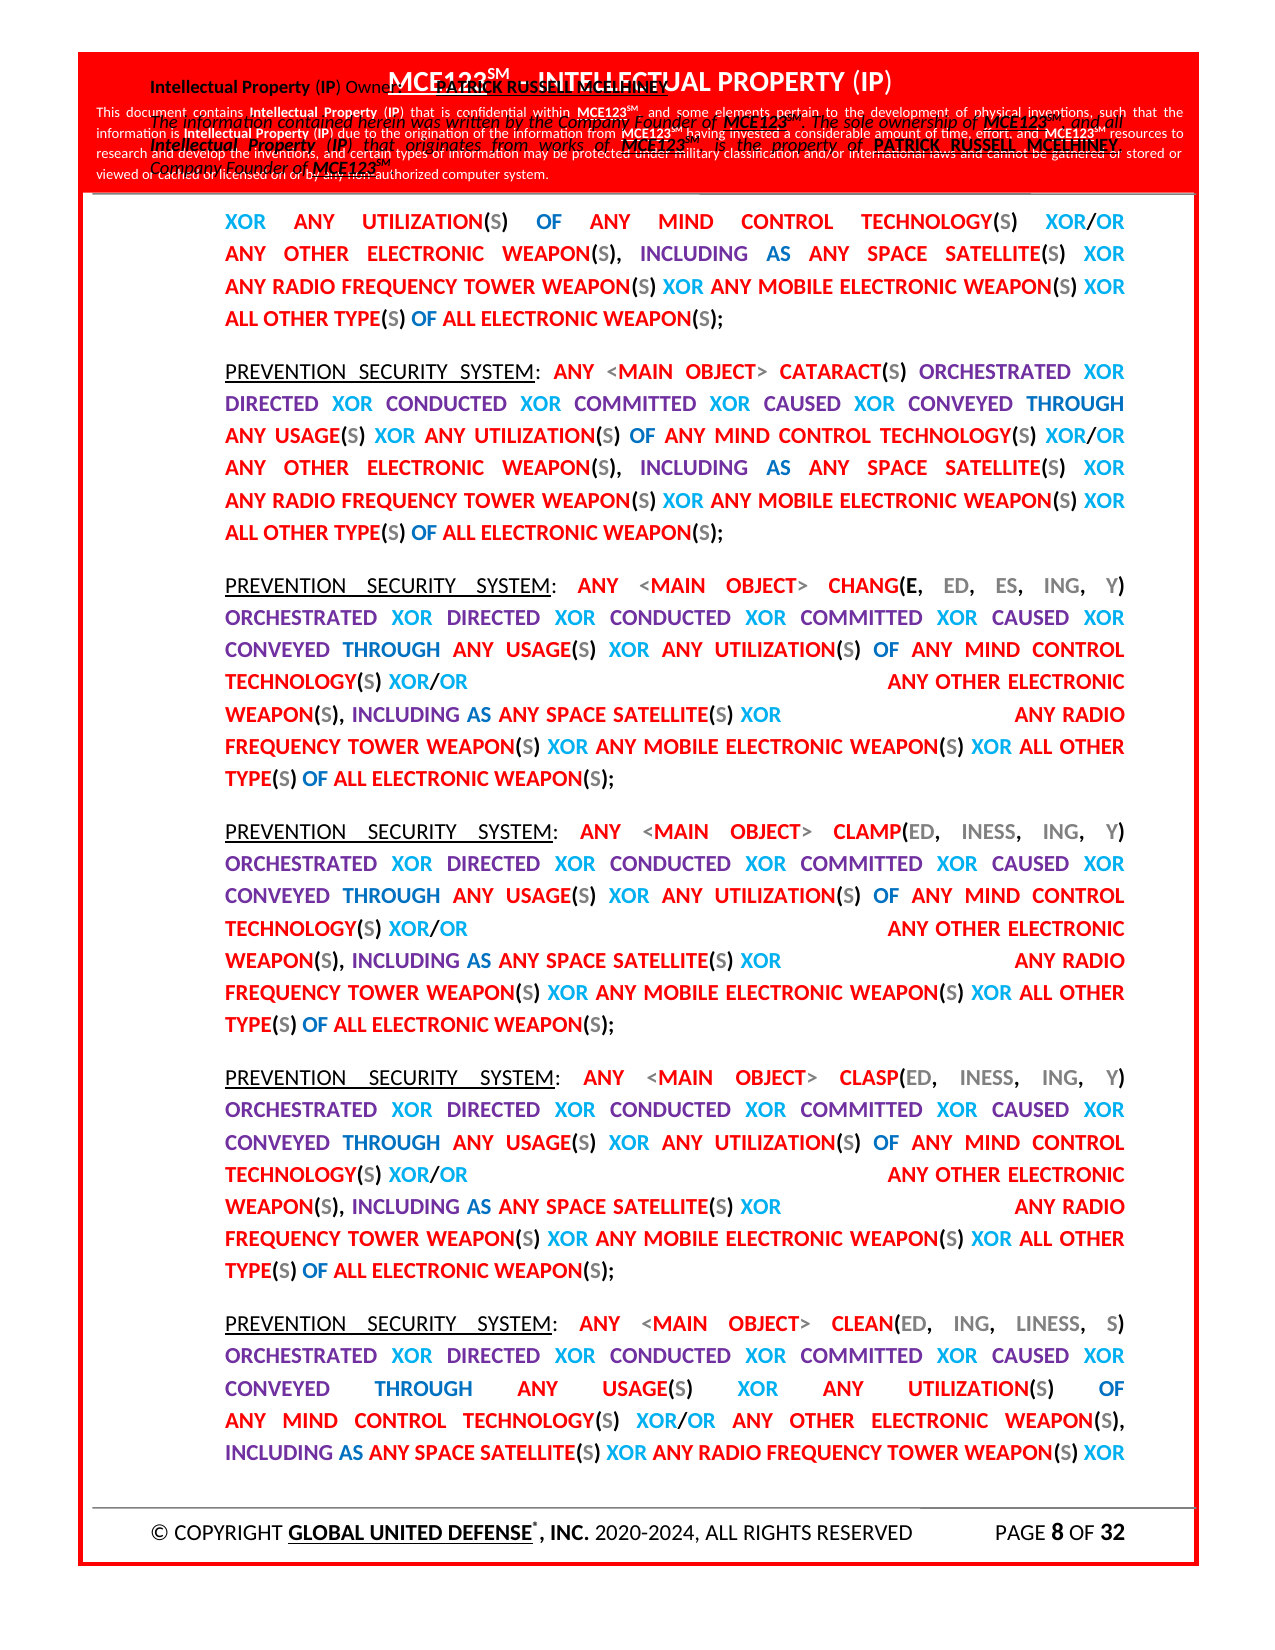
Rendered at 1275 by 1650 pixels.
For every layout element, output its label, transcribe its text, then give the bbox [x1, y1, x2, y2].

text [225, 207, 1125, 332]
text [225, 1309, 1125, 1466]
text PREVENTION SECURITY SYSTEM: ANY <MAIN OBJECT> CATARACT(S) ORCHESTRATED XOR DIRECTED XOR CONDUCTED XOR COMMITTED XOR CAUSED XOR CONVEYED THROUGH ANY USAGE(S) XOR ANY UTILIZATION(S) OF ANY MIND CONTROL TECHNOLOGY(S) XOR/OR ANY OTHER ELECTRONIC WEAPON(S), INCLUDING AS ANY SPACE SATELLITE(S) XOR ANY RADIO FREQUENCY TOWER WEAPON(S) XOR ANY MOBILE ELECTRONIC WEAPON(S) XOR ALL OTHER TYPE(S) OF ALL ELECTRONIC WEAPON(S); [225, 357, 1125, 546]
text PREVENTION SECURITY SYSTEM: ANY <MAIN OBJECT> CLAMP(ED, INESS, ING, Y) ORCHESTRATED XOR DIRECTED XOR CONDUCTED XOR COMMITTED XOR CAUSED XOR CONVEYED THROUGH ANY USAGE(S) XOR ANY UTILIZATION(S) OF ANY MIND CONTROL TECHNOLOGY(S) XOR/OR ANY OTHER ELECTRONIC WEAPON(S), INCLUDING AS ANY SPACE SATELLITE(S) XOR ANY RADIO FREQUENCY TOWER WEAPON(S) XOR ANY MOBILE ELECTRONIC WEAPON(S) XOR ALL OTHER TYPE(S) OF ALL ELECTRONIC WEAPON(S); [225, 817, 1125, 1038]
text PREVENTION SECURITY SYSTEM: ANY <MAIN OBJECT> CHANG(E, ED, ES, ING, Y) ORCHESTRATED XOR DIRECTED XOR CONDUCTED XOR COMMITTED XOR CAUSED XOR CONVEYED THROUGH ANY USAGE(S) XOR ANY UTILIZATION(S) OF ANY MIND CONTROL TECHNOLOGY(S) XOR/OR ANY OTHER ELECTRONIC WEAPON(S), INCLUDING AS ANY SPACE SATELLITE(S) XOR ANY RADIO FREQUENCY TOWER WEAPON(S) XOR ANY MOBILE ELECTRONIC WEAPON(S) XOR ALL OTHER TYPE(S) OF ALL ELECTRONIC WEAPON(S); [225, 571, 1125, 792]
text PREVENTION SECURITY SYSTEM: ANY <MAIN OBJECT> CLASP(ED, INESS, ING, Y) ORCHESTRATED XOR DIRECTED XOR CONDUCTED XOR COMMITTED XOR CAUSED XOR CONVEYED THROUGH ANY USAGE(S) XOR ANY UTILIZATION(S) OF ANY MIND CONTROL TECHNOLOGY(S) XOR/OR ANY OTHER ELECTRONIC WEAPON(S), INCLUDING AS ANY SPACE SATELLITE(S) XOR ANY RADIO FREQUENCY TOWER WEAPON(S) XOR ANY MOBILE ELECTRONIC WEAPON(S) XOR ALL OTHER TYPE(S) OF ALL ELECTRONIC WEAPON(S); [225, 1063, 1125, 1284]
